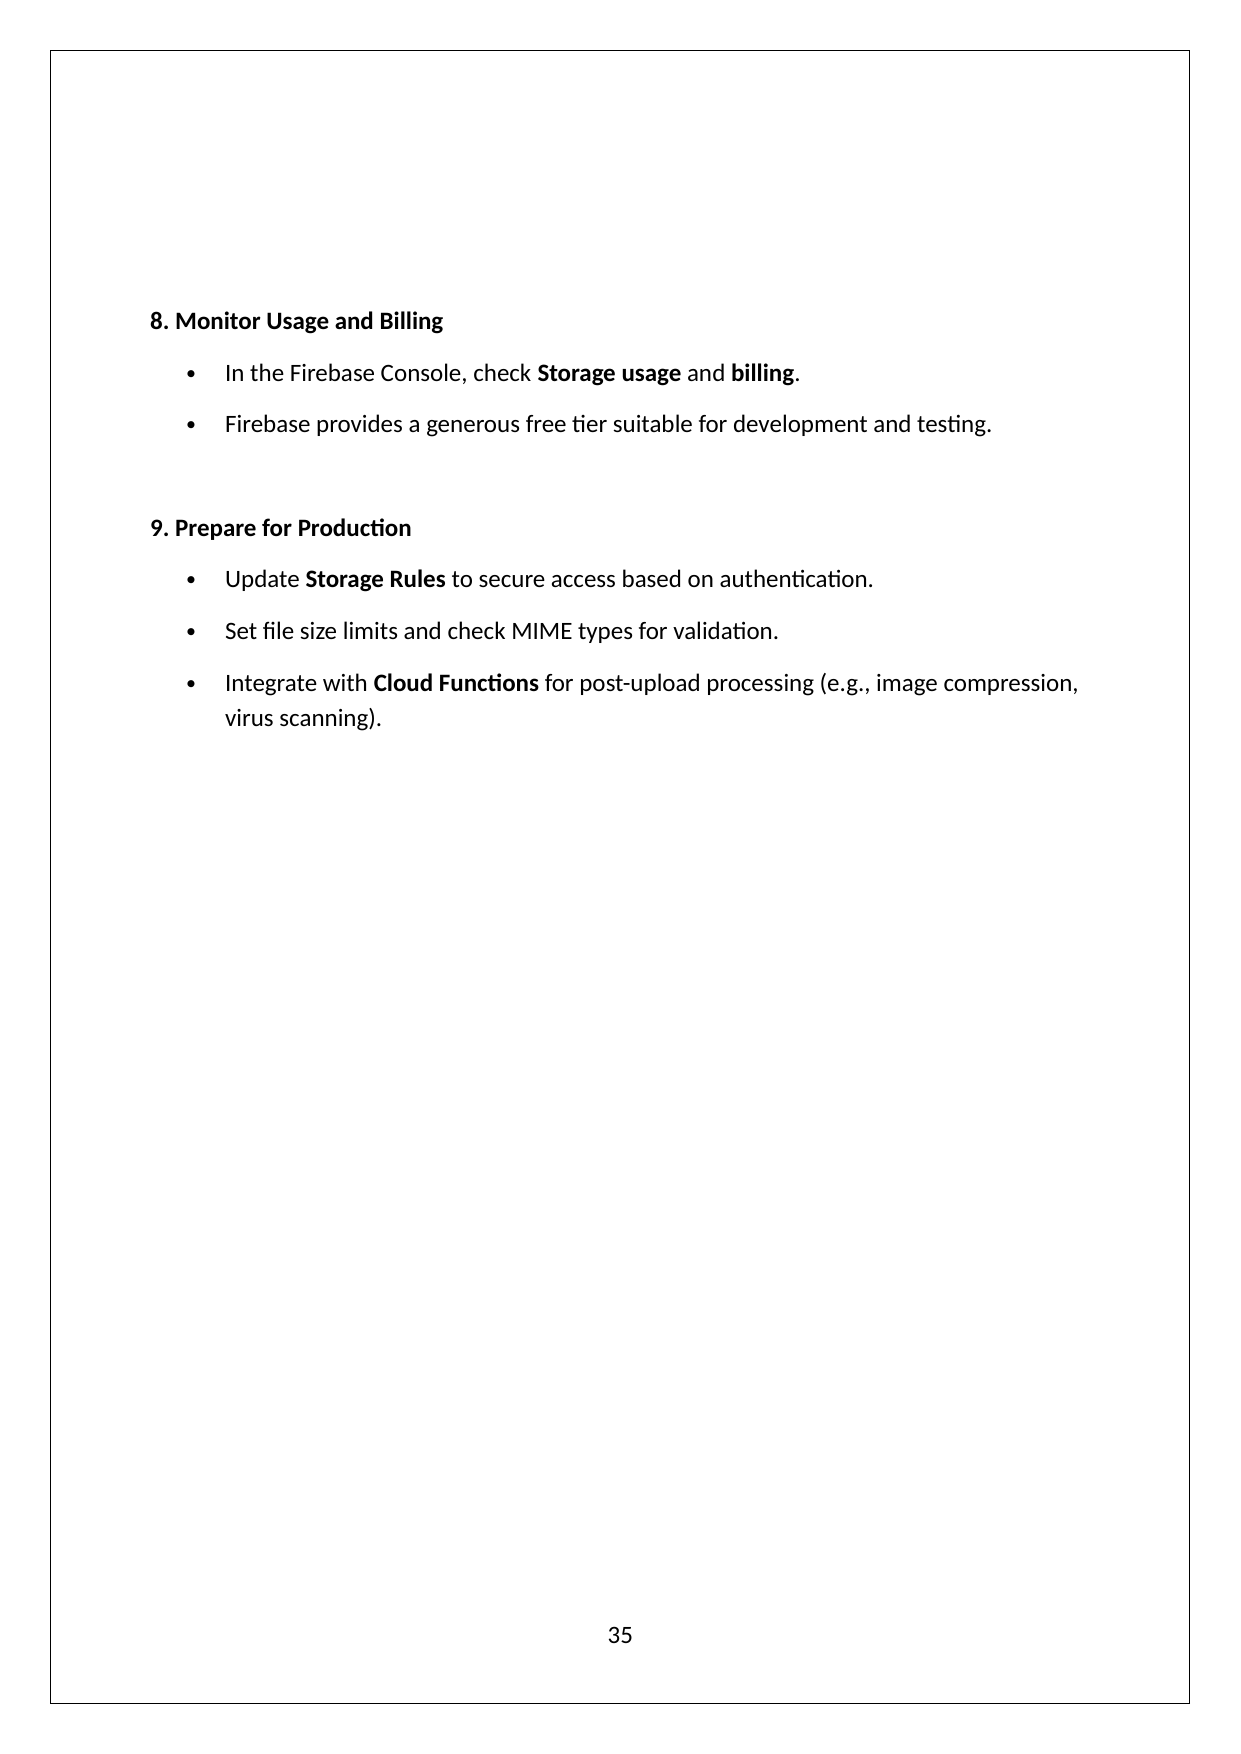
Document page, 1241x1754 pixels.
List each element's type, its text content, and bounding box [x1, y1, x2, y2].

list Update Storage Rules to secure access based on authentication. [187, 563, 1090, 594]
list In the Firebase Console, check Storage usage and billing. [187, 357, 1090, 387]
list Set file size limits and check MIME types for validation. [187, 615, 1090, 646]
text 9. Prepare for Production [150, 512, 1090, 542]
list Firebase provides a generous free tier suitable for development and testing. [187, 408, 1090, 439]
list Integrate with Cloud Functions for post-upload processing (e.g., image compression, virus scanning). [187, 667, 1090, 732]
text 8. Monitor Usage and Billing [150, 305, 1090, 336]
